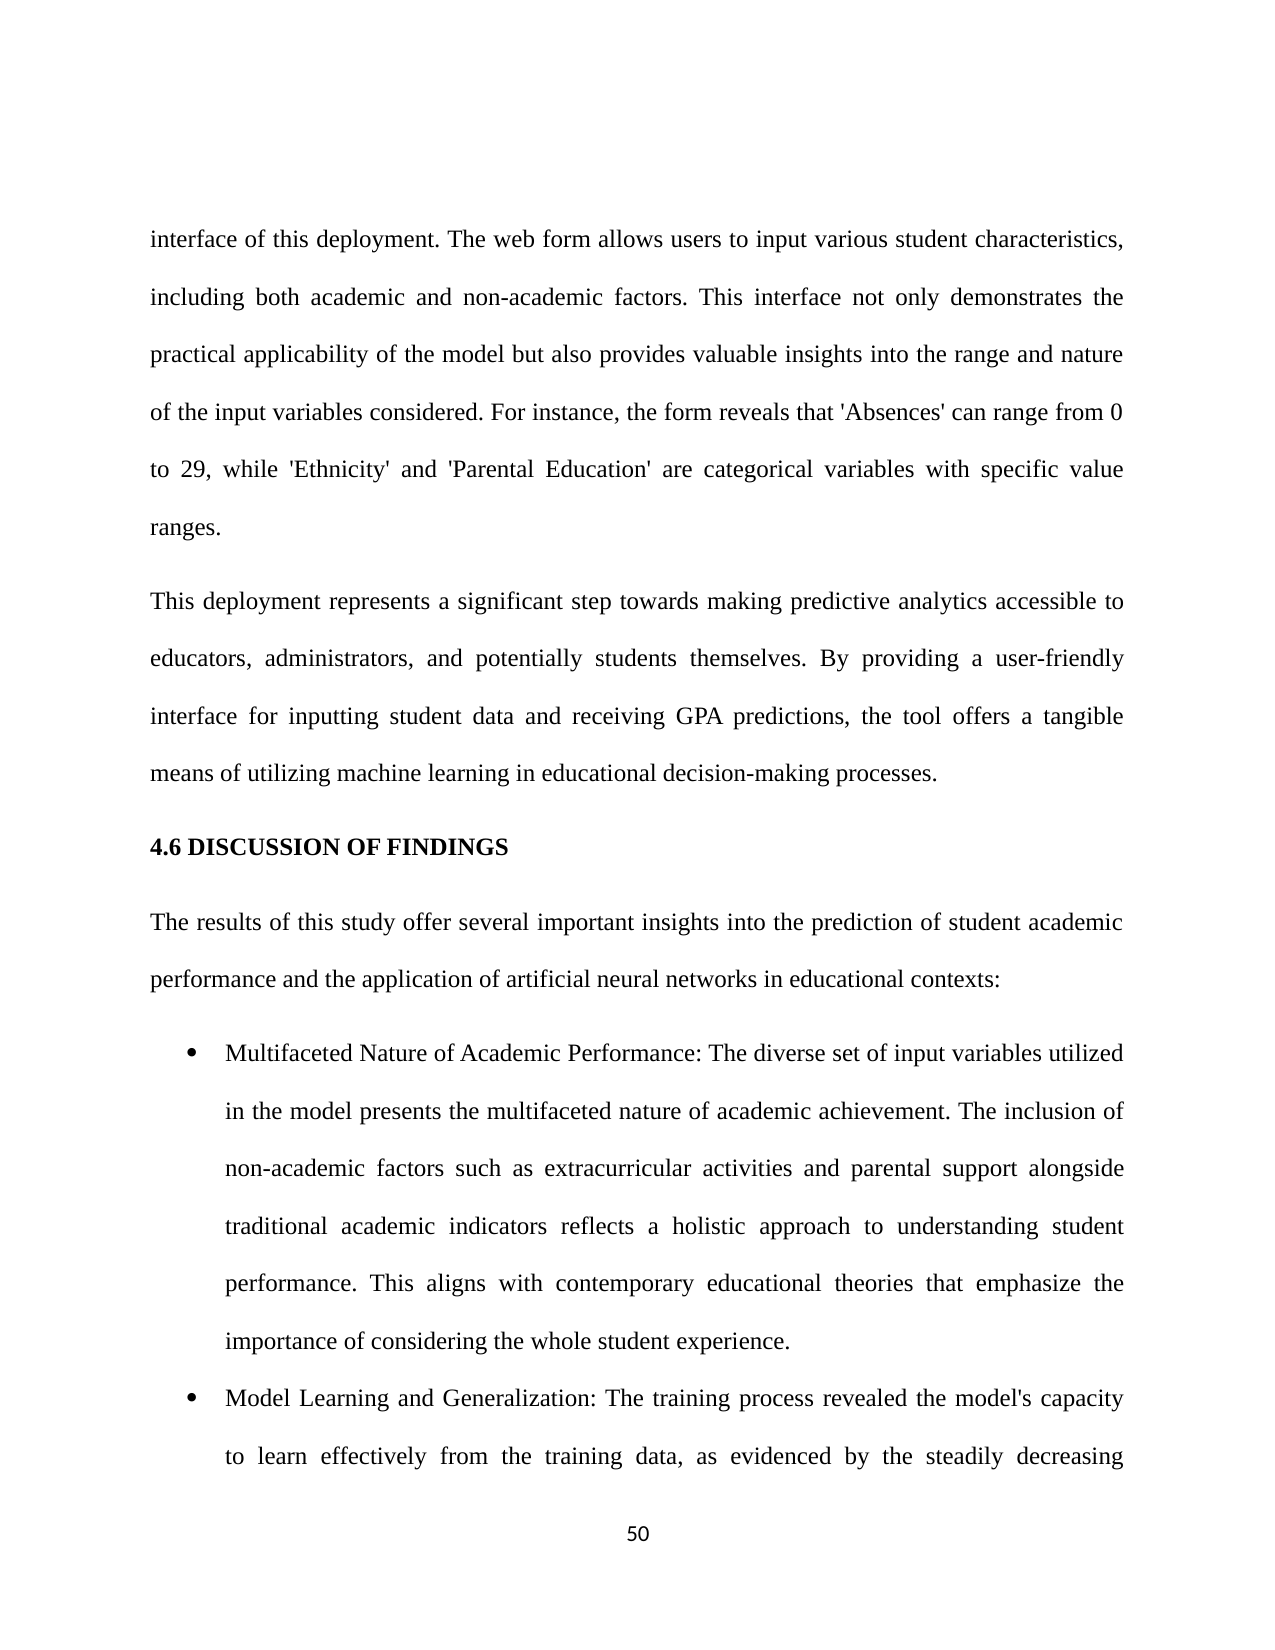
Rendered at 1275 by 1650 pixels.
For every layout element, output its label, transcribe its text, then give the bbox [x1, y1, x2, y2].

subtitle 4.6 DISCUSSION OF FINDINGS [150, 832, 1125, 861]
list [187, 1383, 1125, 1469]
text The results of this study offer several important insights into the prediction of student academic performance and the application of artificial neural networks in educational contexts: [150, 907, 1125, 993]
text This deployment represents a significant step towards making predictive analytics accessible to educators, administrators, and potentially students themselves. By providing a user-friendly interface for inputting student data and receiving GPA predictions, the tool offers a tangible means of utilizing machine learning in educational decision-making processes. [150, 586, 1125, 787]
text interface of this deployment. The web form allows users to input various student characteristics, including both academic and non-academic factors. This interface not only demonstrates the practical applicability of the model but also provides valuable insights into the range and nature of the input variables considered. For instance, the form reveals that 'Absences' can range from 0 to 29, while 'Ethnicity' and 'Parental Education' are categorical variables with specific value ranges. [150, 224, 1125, 540]
list Multifaceted Nature of Academic Performance: The diverse set of input variables utilized in the model presents the multifaceted nature of academic achievement. The inclusion of non-academic factors such as extracurricular activities and parental support alongside traditional academic indicators reflects a holistic approach to understanding student performance. This aligns with contemporary educational theories that emphasize the importance of considering the whole student experience. [187, 1038, 1125, 1354]
